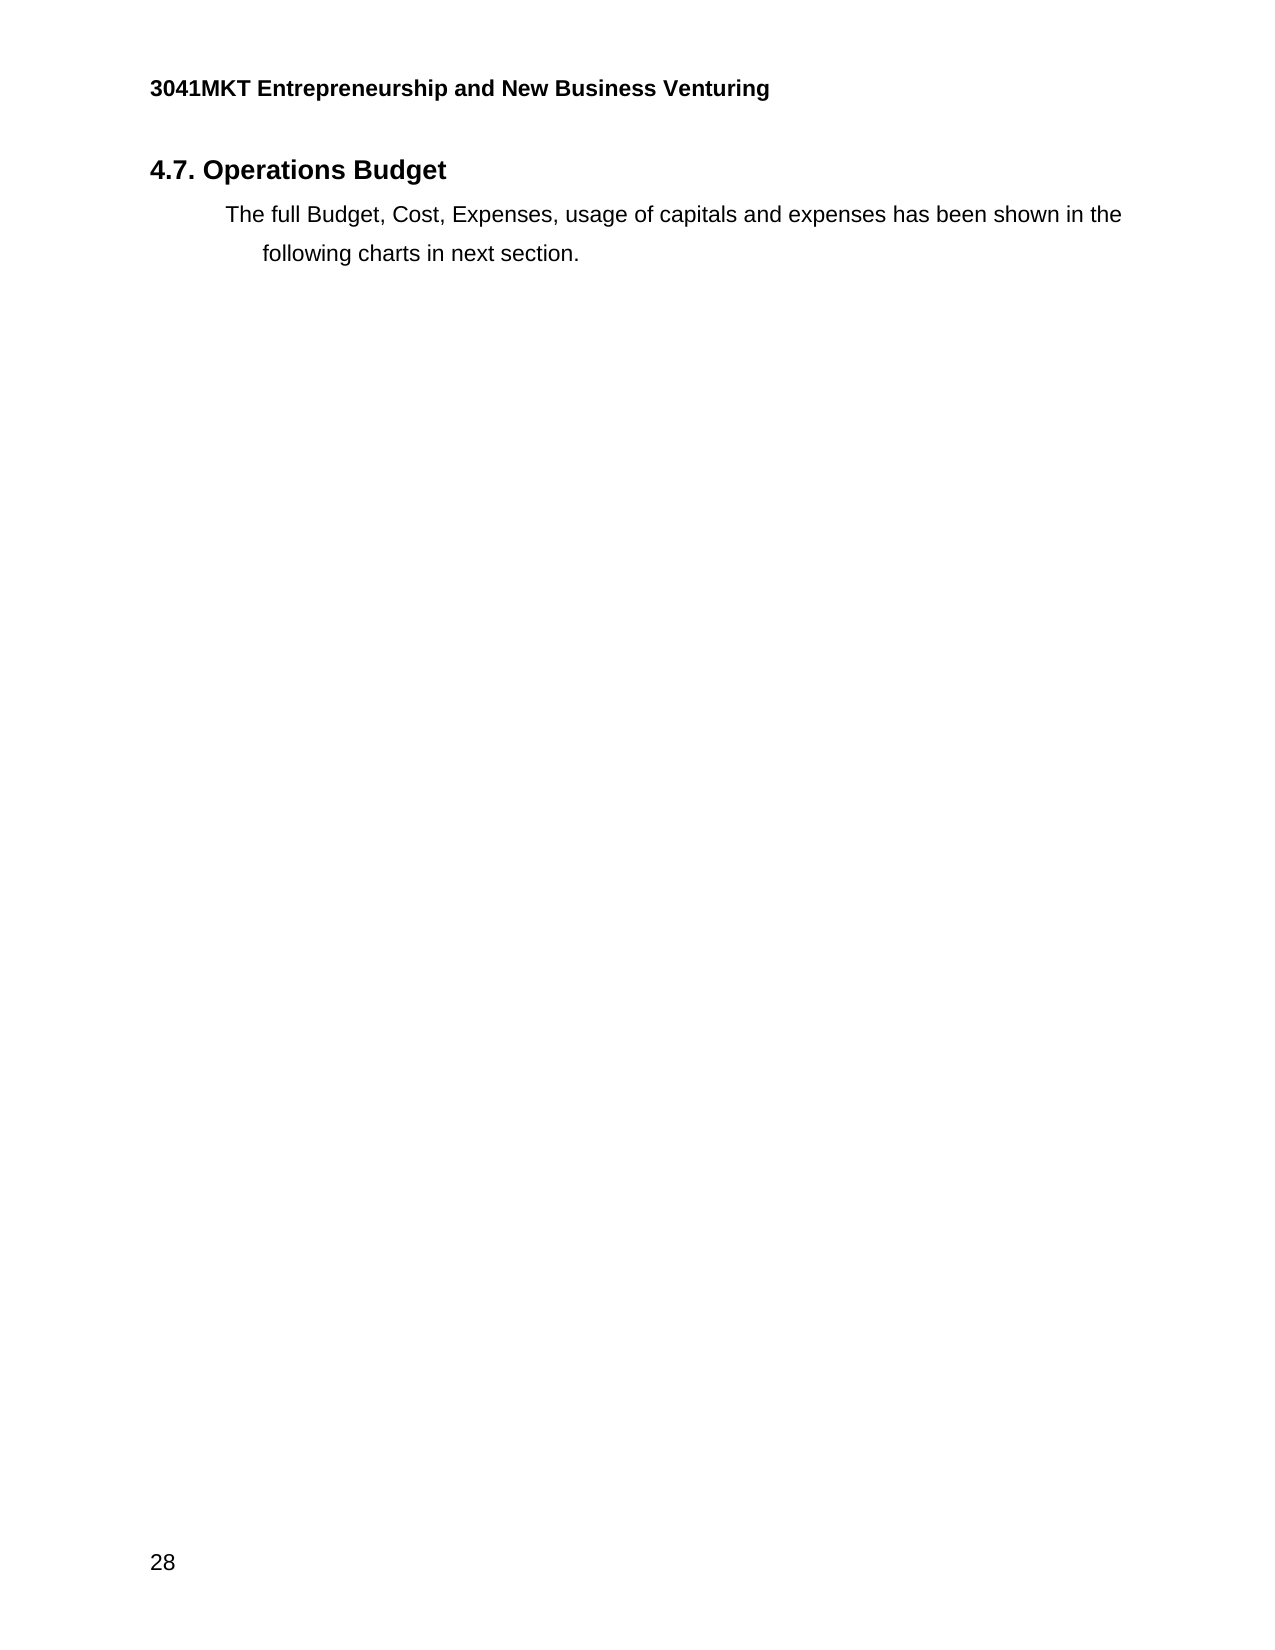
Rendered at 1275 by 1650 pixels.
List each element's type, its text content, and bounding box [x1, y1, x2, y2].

subtitle 4.7. Operations Budget [150, 154, 1125, 185]
text The full Budget, Cost, Expenses, usage of capitals and expenses has been shown in the following charts in next section. [225, 201, 1125, 267]
